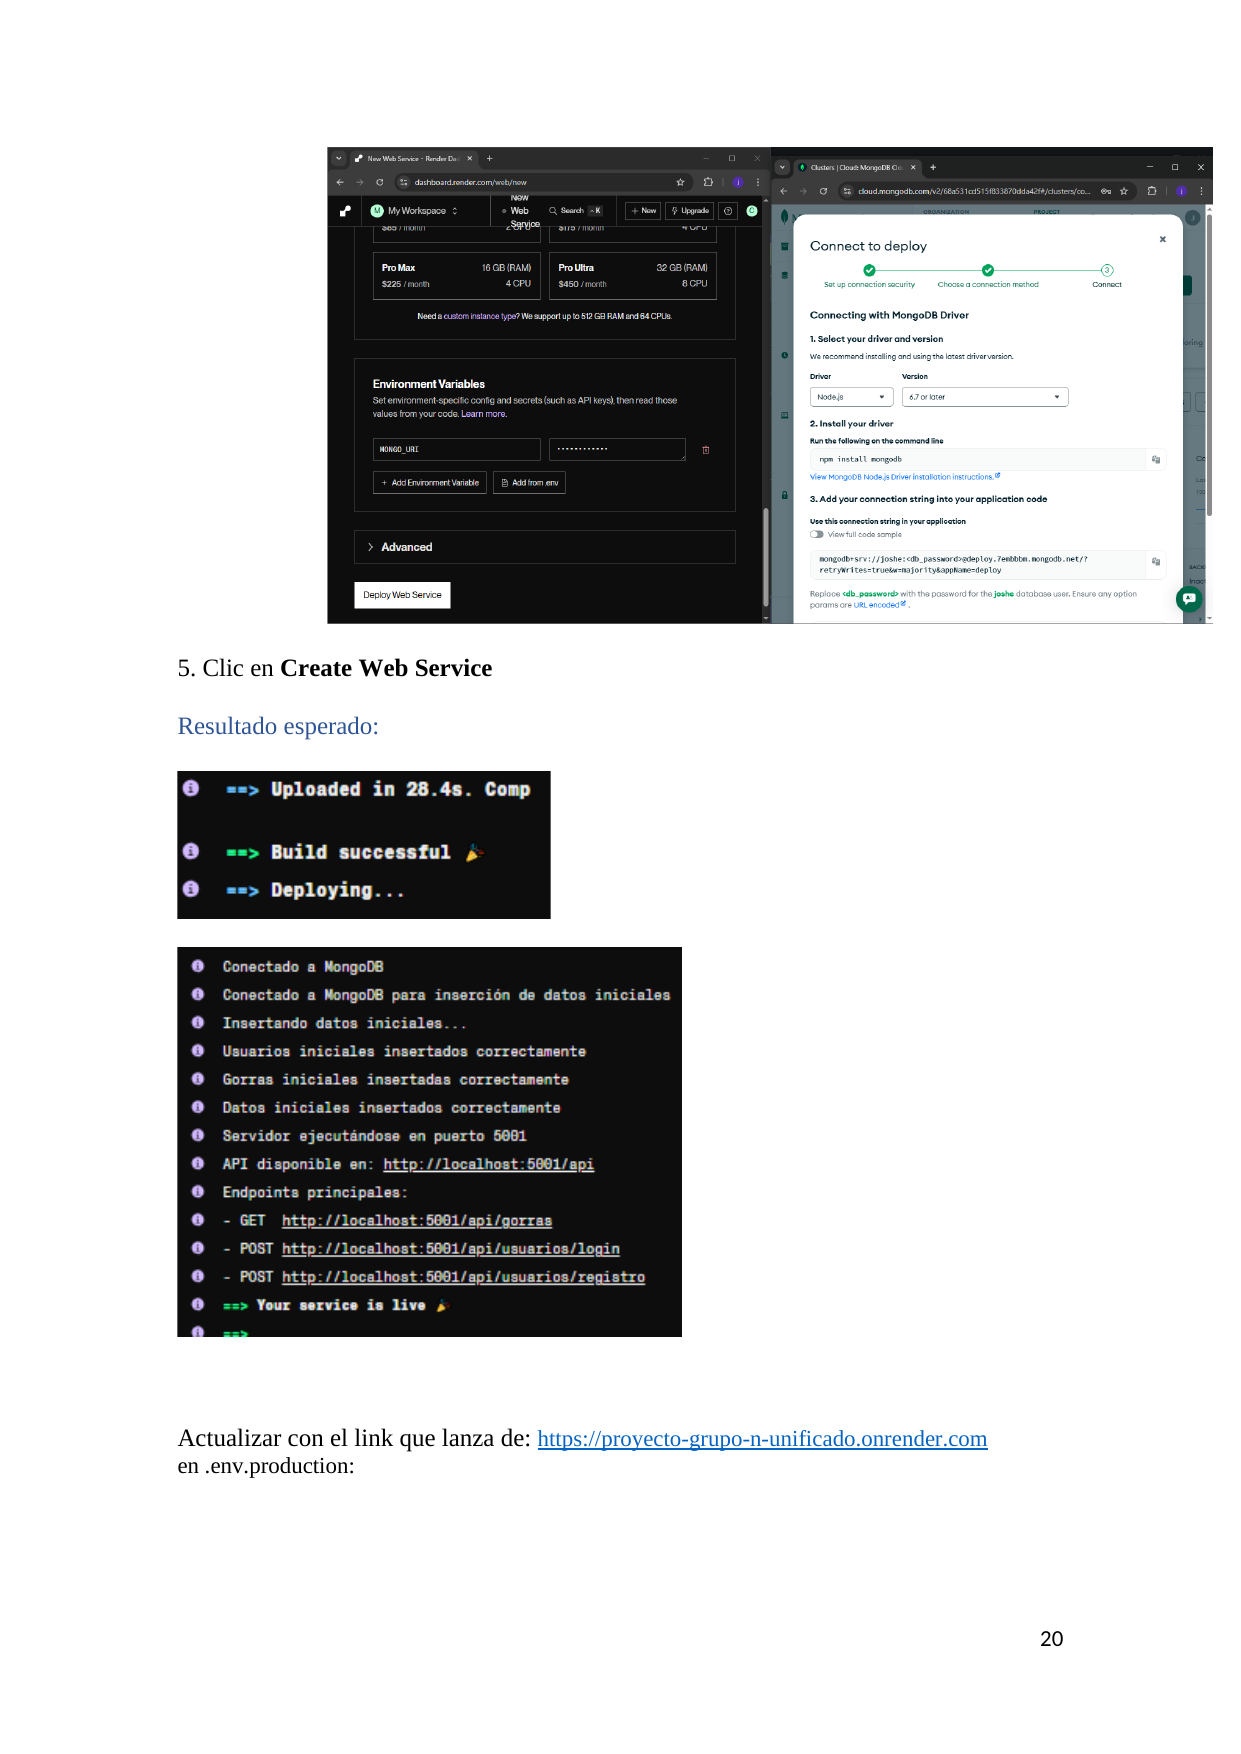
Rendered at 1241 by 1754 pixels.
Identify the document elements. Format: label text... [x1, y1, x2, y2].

picture [177, 947, 682, 1337]
picture [327, 147, 1213, 624]
subtitle Resultado esperado: [177, 711, 1063, 740]
text 5. Clic en Create Web Service [177, 653, 1063, 682]
picture [177, 771, 551, 919]
text Actualizar con el link que lanza de: https://proyecto-grupo-n-unificado.onrender.com en .env.production: [177, 1423, 1063, 1479]
